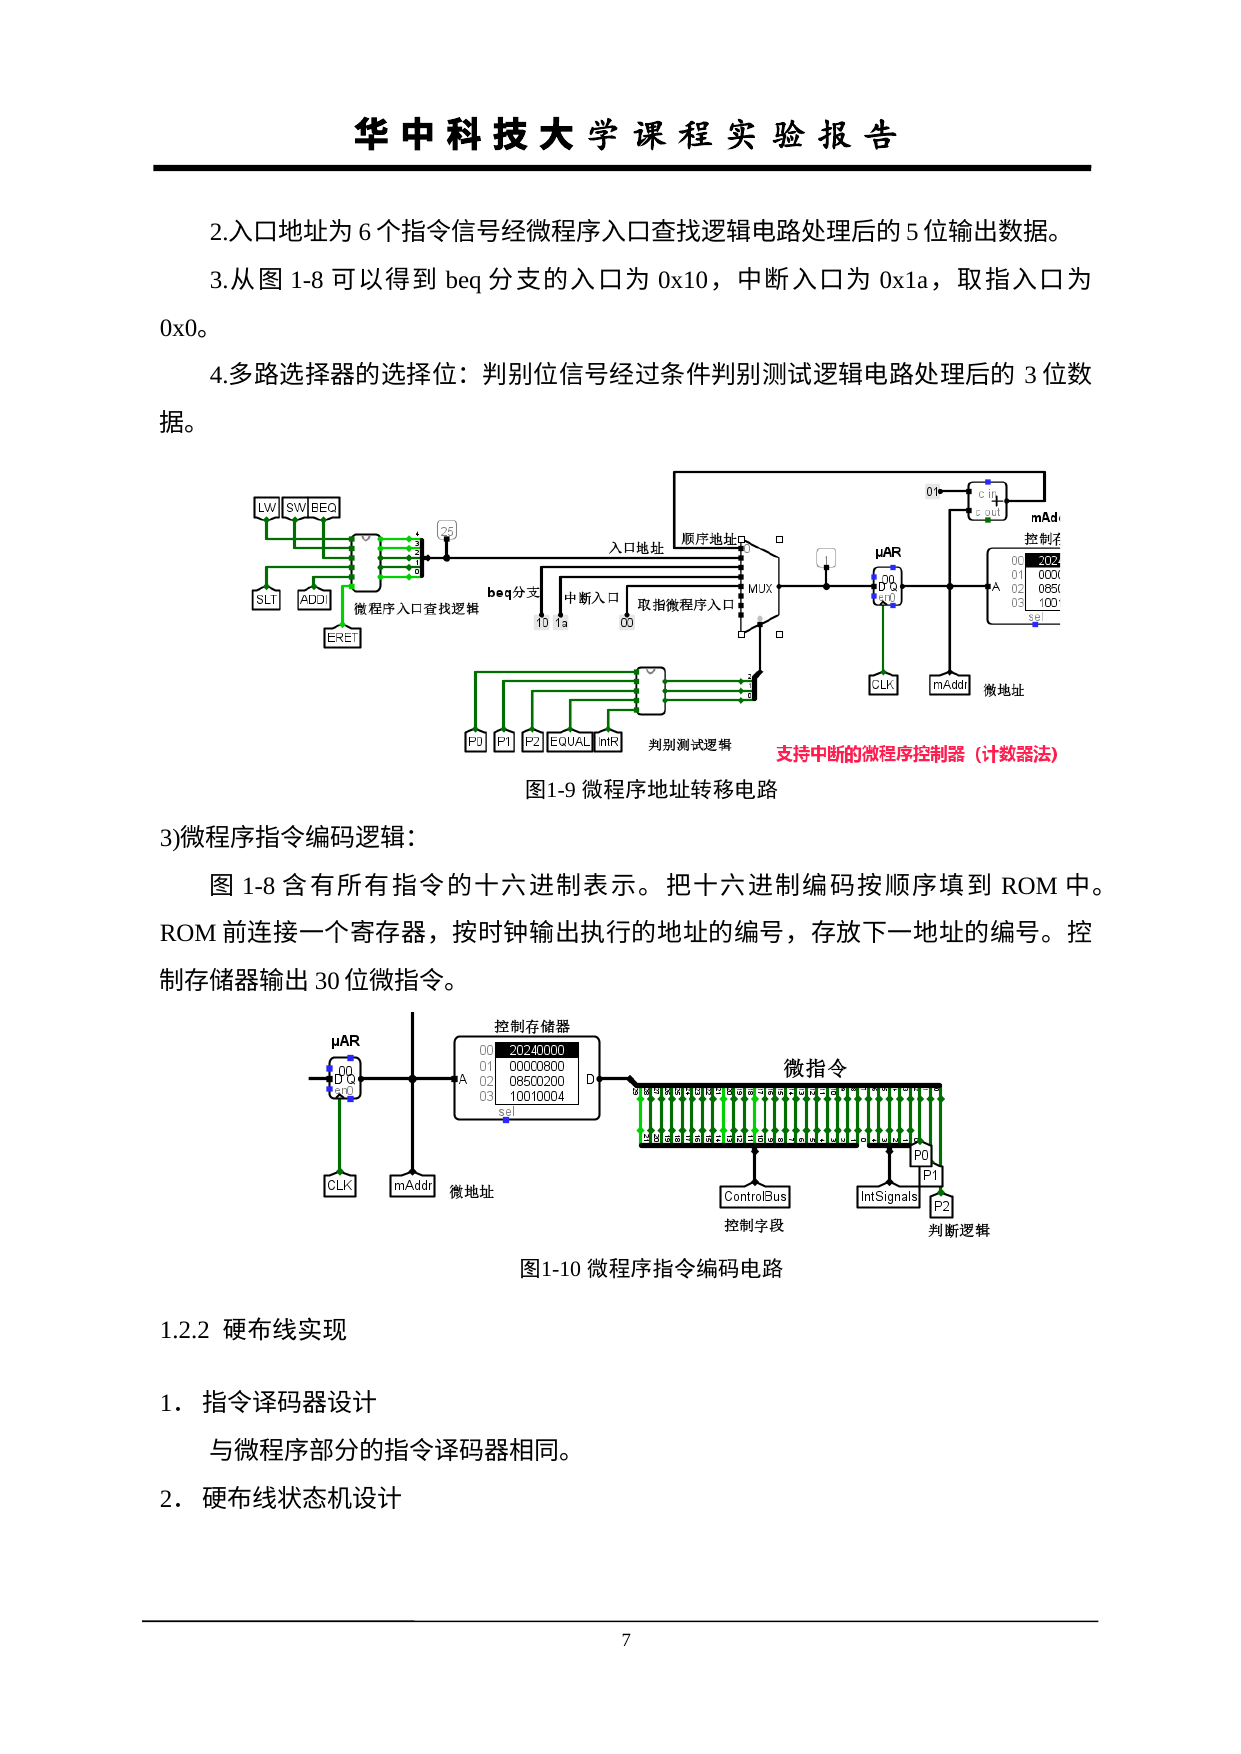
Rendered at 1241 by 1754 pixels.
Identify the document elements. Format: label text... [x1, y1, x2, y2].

text 与微程序部分的指令译码器相同。 [159, 1424, 1093, 1472]
text 图1-10 微程序指令编码电路 [159, 1254, 1093, 1281]
text 图1-8含有所有指令的十六进制表示。把十六进制编码按顺序填到ROM中。ROM前连接一个寄存器，按时钟输出执行的地址的编号，存放下一地址的编号。控制存储器输出30位微指令。 [159, 859, 1093, 1003]
text 3.从图1-8可以得到beq分支的入口为0x10，中断入口为0x1a，取指入口为0x0。 [159, 254, 1093, 349]
text 图1-9 微程序地址转移电路 [159, 775, 1093, 802]
picture [242, 454, 1061, 766]
subtitle 硬布线实现 [159, 1305, 1093, 1353]
text 4.多路选择器的选择位：判别位信号经过条件判别测试逻辑电路处理后的3位数据。 [159, 349, 1093, 445]
text 3)微程序指令编码逻辑： [159, 812, 1093, 859]
picture [308, 1012, 994, 1245]
list 硬布线状态机设计 [159, 1472, 1093, 1520]
text 2.入口地址为6个指令信号经微程序入口查找逻辑电路处理后的5位输出数据。 [159, 206, 1093, 254]
list 指令译码器设计 [159, 1377, 1093, 1424]
